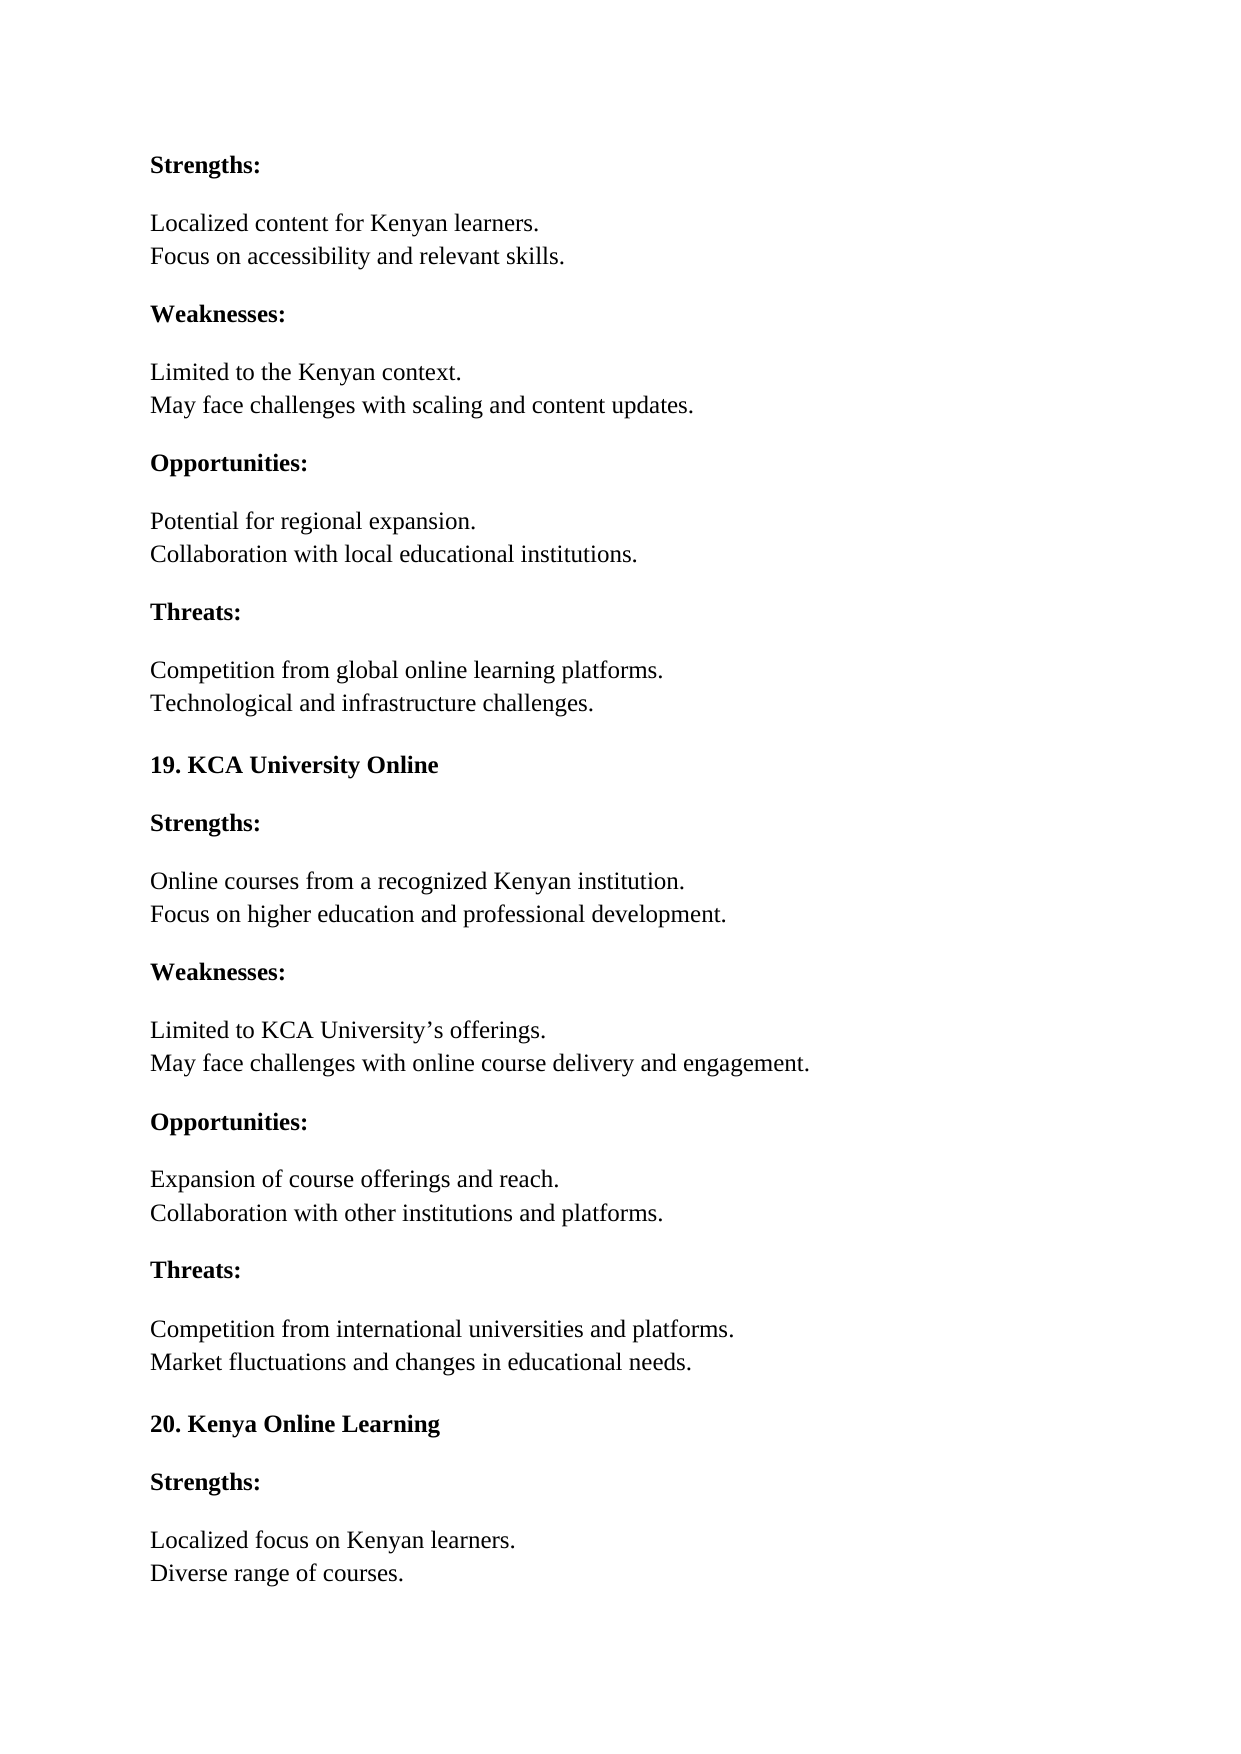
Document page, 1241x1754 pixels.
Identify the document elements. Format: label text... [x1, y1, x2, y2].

text Online courses from a recognized Kenyan institution. [150, 866, 1090, 895]
text Strengths: [150, 150, 1090, 179]
text Competition from international universities and platforms. [150, 1314, 1090, 1342]
text Limited to KCA University’s offerings. [150, 1016, 1090, 1044]
text Threats: [150, 1256, 1090, 1284]
text Collaboration with local educational institutions. [150, 539, 1090, 568]
text Expansion of course offerings and reach. [150, 1164, 1090, 1193]
text Limited to the Kenyan context. [150, 357, 1090, 386]
text Focus on accessibility and relevant skills. [150, 241, 1090, 270]
text Threats: [150, 597, 1090, 626]
text Diverse range of courses. [150, 1558, 1090, 1587]
text Market fluctuations and changes in educational needs. [150, 1347, 1090, 1375]
subtitle 19. KCA University Online [150, 750, 1090, 779]
text Strengths: [150, 808, 1090, 837]
text Potential for regional expansion. [150, 506, 1090, 535]
text Weaknesses: [150, 957, 1090, 986]
text Collaboration with other institutions and platforms. [150, 1198, 1090, 1226]
text Localized focus on Kenyan learners. [150, 1525, 1090, 1554]
subtitle 20. Kenya Online Learning [150, 1409, 1090, 1438]
text Focus on higher education and professional development. [150, 899, 1090, 928]
text Opportunities: [150, 1107, 1090, 1135]
text Strengths: [150, 1467, 1090, 1496]
text Technological and infrastructure challenges. [150, 688, 1090, 717]
text May face challenges with online course delivery and engagement. [150, 1048, 1090, 1077]
text Weaknesses: [150, 299, 1090, 328]
text May face challenges with scaling and content updates. [150, 390, 1090, 419]
text Competition from global online learning platforms. [150, 655, 1090, 684]
text Opportunities: [150, 448, 1090, 477]
text Localized content for Kenyan learners. [150, 208, 1090, 237]
